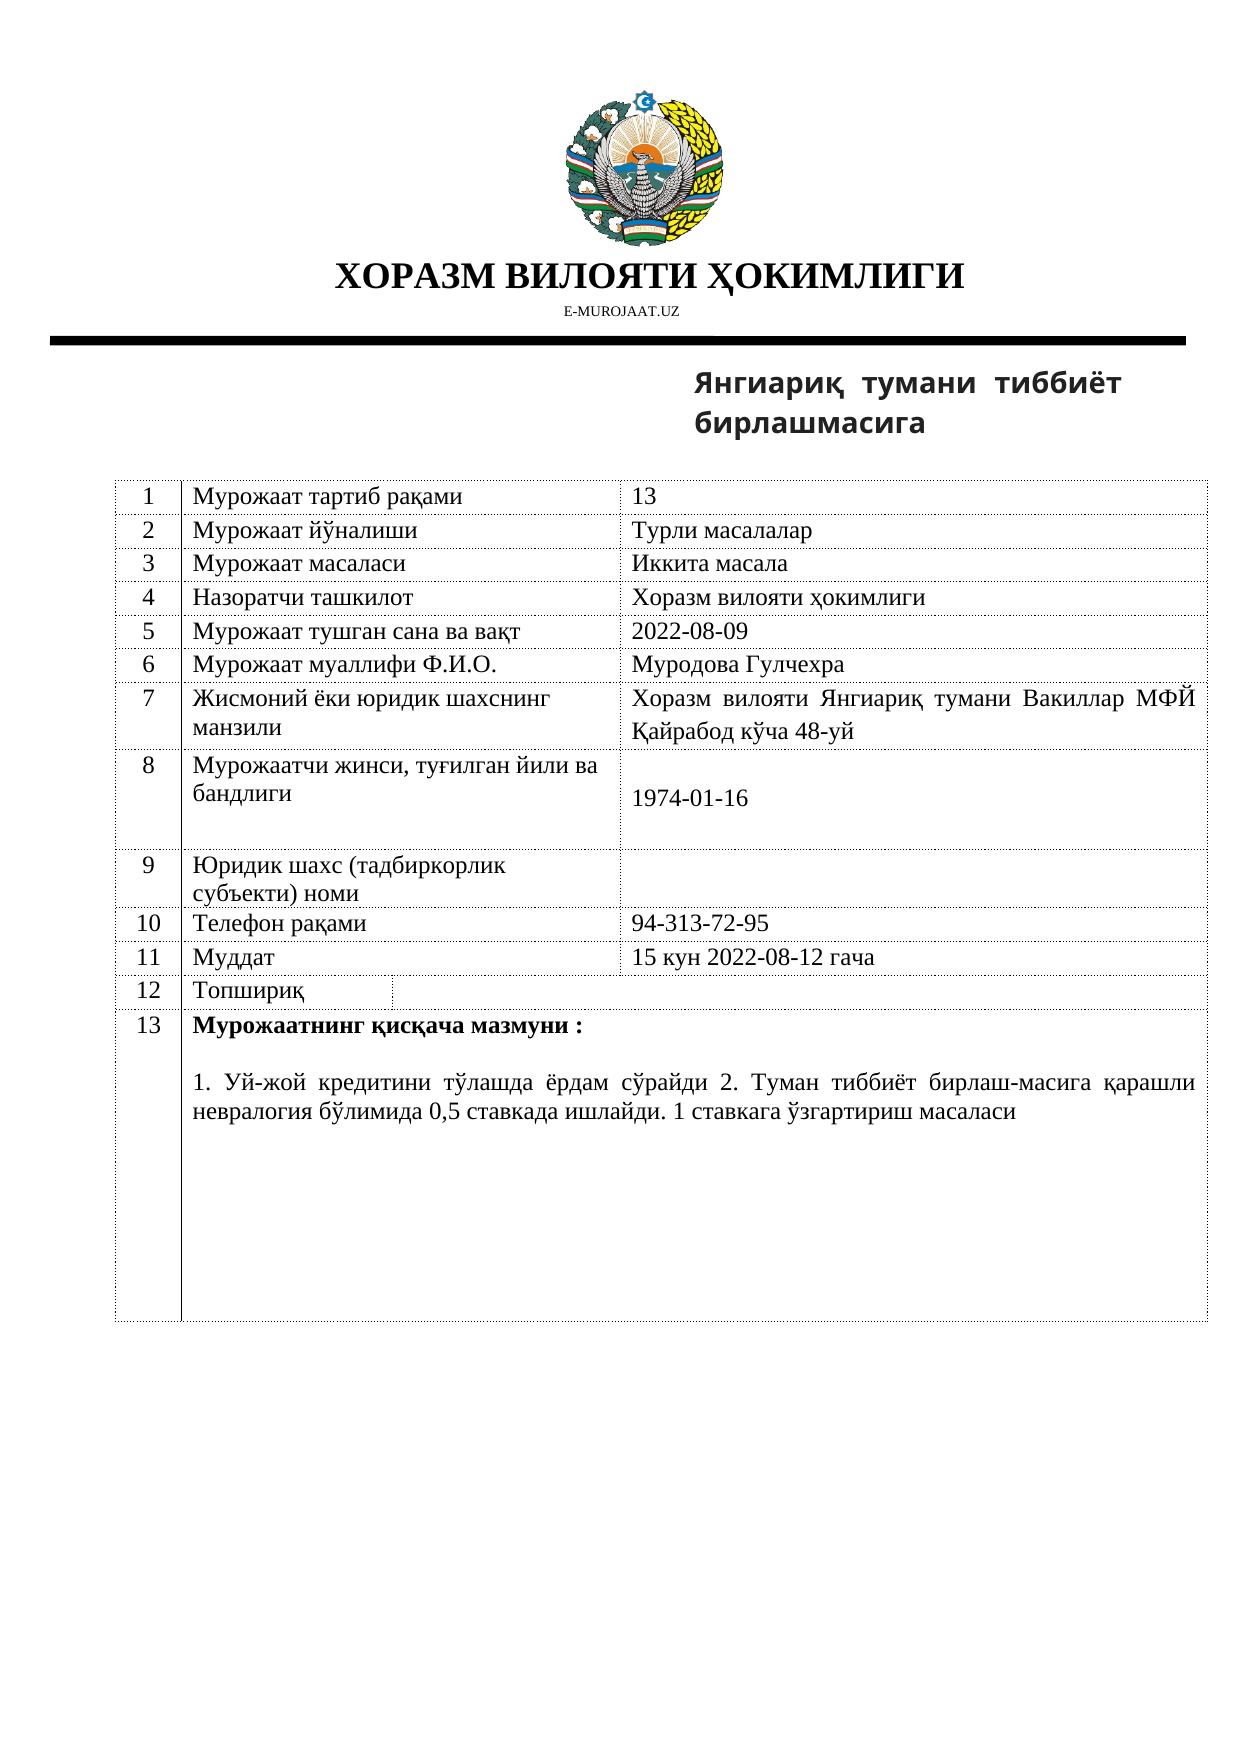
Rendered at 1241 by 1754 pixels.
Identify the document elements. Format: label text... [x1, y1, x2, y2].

table_cell 5 [115, 615, 181, 648]
table_cell 2022-08-09 [620, 615, 1208, 648]
table_cell Назоратчи ташкилот [182, 581, 620, 615]
table_cell Жисмоний ёки юридик шахснинг манзили [182, 682, 620, 749]
table_header 1 [115, 480, 181, 514]
table_cell 15 кун 2022-08-12 гача [620, 941, 1208, 974]
table_cell Телефон рақами [182, 907, 620, 941]
table_cell 3 [115, 548, 181, 581]
table_header 13 [620, 480, 1208, 514]
table_cell 7 [115, 682, 181, 749]
table_cell 1974-01-16 [620, 749, 1208, 849]
table_cell Муродова Гулчехра [620, 648, 1208, 682]
table_cell 8 [115, 749, 181, 849]
table_cell Мурожаат муаллифи Ф.И.О. [182, 648, 620, 682]
table_cell Иккита масала [620, 548, 1208, 581]
table_cell [620, 849, 1208, 907]
table_cell 9 [115, 849, 181, 907]
picture [562, 88, 725, 248]
table_header Мурожаат тартиб рақами [181, 480, 620, 514]
table_cell Мурожаат тушган сана ва вақт [182, 615, 620, 648]
table_cell Мурожаат йўналиши [182, 514, 620, 547]
text E-MUROJAAT.UZ [121, 303, 1122, 320]
table_cell Турли масалалар [620, 514, 1208, 547]
table_cell 13 [115, 1009, 181, 1321]
table_cell 94-313-72-95 [620, 907, 1208, 941]
table_cell 2 [115, 514, 181, 547]
table_cell 6 [115, 648, 181, 682]
table_cell 10 [115, 907, 181, 941]
table_cell 12 [115, 975, 181, 1009]
text ХОРАЗМ ВИЛОЯТИ ҲОКИМЛИГИ [177, 89, 1122, 297]
table_cell Юридик шахс (тадбиркорлик субъекти) номи [182, 849, 620, 907]
table_cell Хоразм вилояти ҳокимлиги [620, 581, 1208, 615]
table_cell Мурожаат масаласи [182, 548, 620, 581]
table_cell Мурожаатчи жинси, туғилган йили ва бандлиги [182, 749, 620, 849]
table_cell Топшириқ [182, 975, 392, 1009]
table_cell Муддат [182, 941, 620, 974]
table_cell 11 [115, 941, 181, 974]
table_cell Хоразм вилояти Янгиариқ тумани Вакиллар МФЙ Қайрабод кўча 48-уй [620, 682, 1208, 749]
text Янгиариқ тумани тиббиёт бирлашмасига [694, 362, 1122, 442]
table_cell [392, 975, 1208, 1009]
table_cell Мурожаатнинг қисқача мазмуни : 1. Уй-жой кредитини тўлашда ёрдам сўрайди 2. Туман тиббиёт бирлаш-масига қарашли невралогия бўлимида 0,5 ставкада ишлайди. 1 ставкага ўзгартириш масаласи [182, 1009, 1208, 1321]
table_cell 4 [115, 581, 181, 615]
